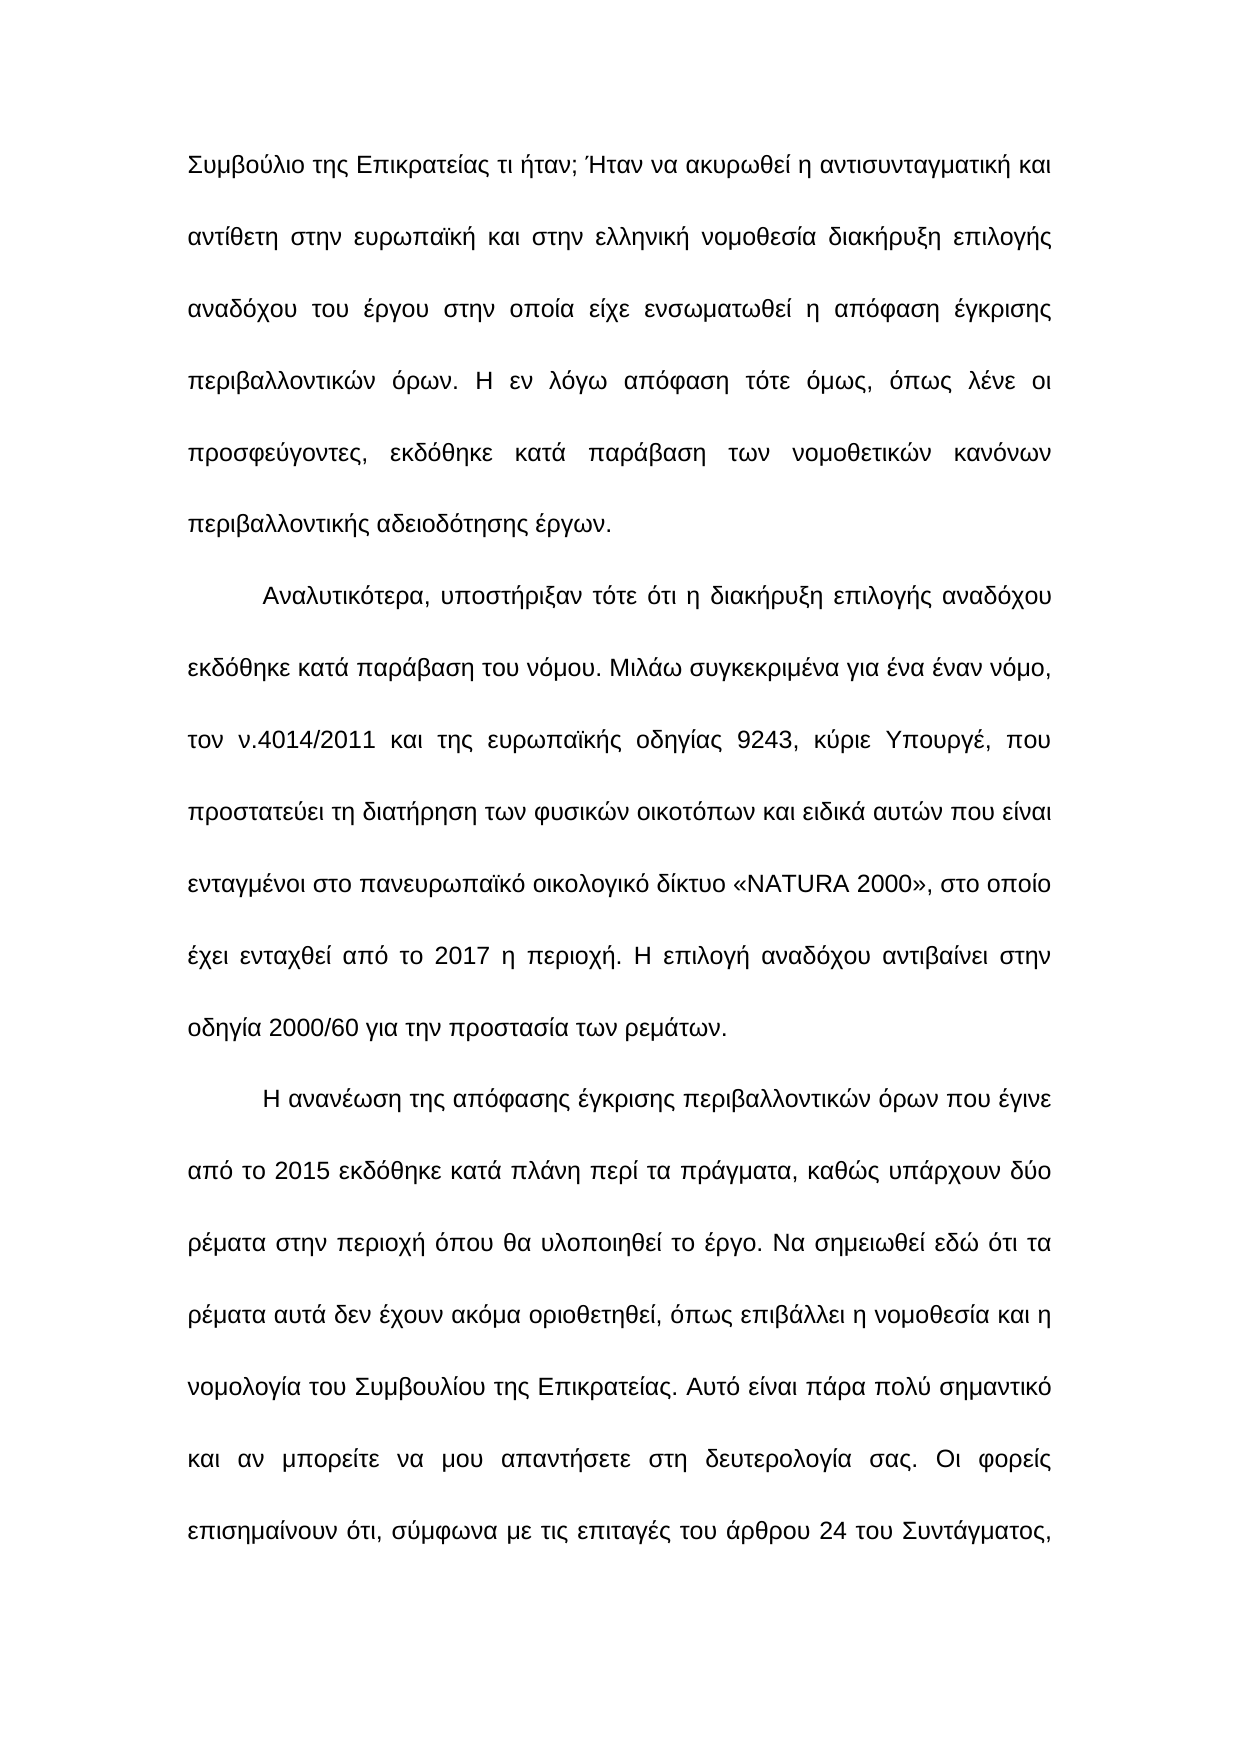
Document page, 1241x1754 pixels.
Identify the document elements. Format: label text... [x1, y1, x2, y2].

text Αναλυτικότερα, υποστήριξαν τότε ότι η διακήρυξη επιλογής αναδόχου εκδόθηκε κατά παράβαση του νόμου. Μιλάω συγκεκριμένα για ένα έναν νόμο, τον ν.4014/2011 και της ευρωπαϊκής οδηγίας 9243, κύριε Υπουργέ, που προστατεύει τη διατήρηση των φυσικών οικοτόπων και ειδικά αυτών που είναι ενταγμένοι στο πανευρωπαϊκό οικολογικό δίκτυο «NATURA 2000», στο οποίο έχει ενταχθεί από το 2017 η περιοχή. Η επιλογή αναδόχου αντιβαίνει στην οδηγία 2000/60 για την προστασία των ρεμάτων. [187, 581, 1053, 1041]
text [187, 150, 1053, 538]
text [187, 1084, 1053, 1544]
